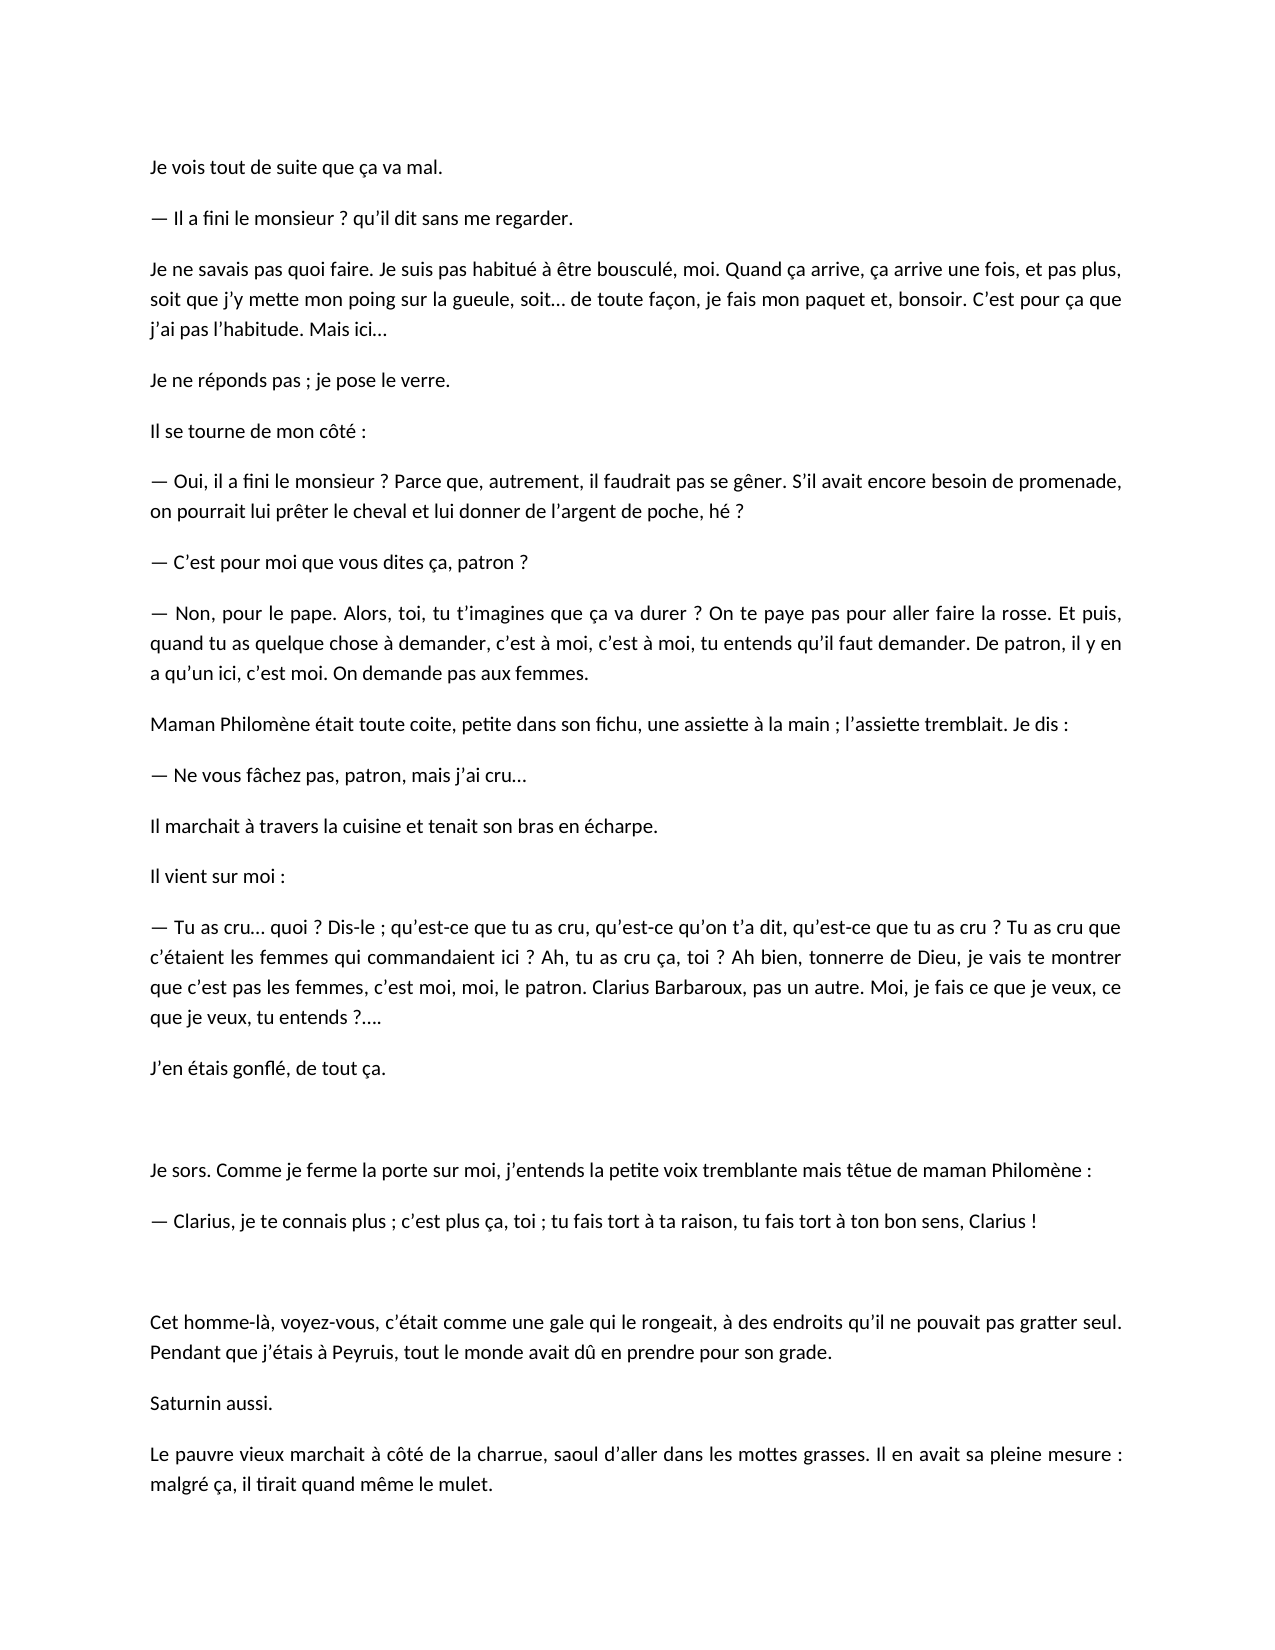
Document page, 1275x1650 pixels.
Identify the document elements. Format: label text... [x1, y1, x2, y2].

text Il se tourne de mon côté : [150, 413, 1125, 443]
text — Tu as cru… quoi ? Dis-le ; qu’est-ce que tu as cru, qu’est-ce qu’on t’a dit, qu’est-ce que tu as cru ? Tu as cru que c’étaient les femmes qui commandaient ici ? Ah, tu as cru ça, toi ? Ah bien, tonnerre de Dieu, je vais te montrer que c’est pas les femmes, c’est moi, moi, le patron. Clarius Barbaroux, pas un autre. Moi, je fais ce que je veux, ce que je veux, tu entends ?…. [150, 910, 1125, 1030]
text Il vient sur moi : [150, 859, 1125, 889]
text — Clarius, je te connais plus ; c’est plus ça, toi ; tu fais tort à ta raison, tu fais tort à ton bon sens, Clarius ! [150, 1203, 1125, 1233]
text — Oui, il a fini le monsieur ? Parce que, autrement, il faudrait pas se gêner. S’il avait encore besoin de promenade, on pourrait lui prêter le cheval et lui donner de l’argent de poche, hé ? [150, 464, 1125, 524]
text Le pauvre vieux marchait à côté de la charrue, saoul d’aller dans les mottes grasses. Il en avait sa pleine mesure : malgré ça, il tirait quand même le mulet. [150, 1437, 1125, 1497]
text Je ne réponds pas ; je pose le verre. [150, 362, 1125, 392]
text Je vois tout de suite que ça va mal. [150, 150, 1125, 180]
text — Ne vous fâchez pas, patron, mais j’ai cru… [150, 757, 1125, 787]
text — C’est pour moi que vous dites ça, patron ? [150, 545, 1125, 575]
text — Non, pour le pape. Alors, toi, tu t’imagines que ça va durer ? On te paye pas pour aller faire la rosse. Et puis, quand tu as quelque chose à demander, c’est à moi, c’est à moi, tu entends qu’il faut demander. De patron, il y en a qu’un ici, c’est moi. On demande pas aux femmes. [150, 596, 1125, 686]
text Maman Philomène était toute coite, petite dans son fichu, une assiette à la main ; l’assiette tremblait. Je dis : [150, 707, 1125, 737]
text Je sors. Comme je ferme la porte sur moi, j’entends la petite voix tremblante mais têtue de maman Philomène : [150, 1152, 1125, 1182]
text J’en étais gonflé, de tout ça. [150, 1051, 1125, 1081]
text Cet homme-là, voyez-vous, c’était comme une gale qui le rongeait, à des endroits qu’il ne pouvait pas gratter seul. Pendant que j’étais à Peyruis, tout le monde avait dû en prendre pour son grade. [150, 1305, 1125, 1365]
text — Il a fini le monsieur ? qu’il dit sans me regarder. [150, 201, 1125, 231]
text Saturnin aussi. [150, 1386, 1125, 1416]
text Je ne savais pas quoi faire. Je suis pas habitué à être bousculé, moi. Quand ça arrive, ça arrive une fois, et pas plus, soit que j’y mette mon poing sur la gueule, soit… de toute façon, je fais mon paquet et, bonsoir. C’est pour ça que j’ai pas l’habitude. Mais ici… [150, 252, 1125, 342]
text Il marchait à travers la cuisine et tenait son bras en écharpe. [150, 808, 1125, 838]
